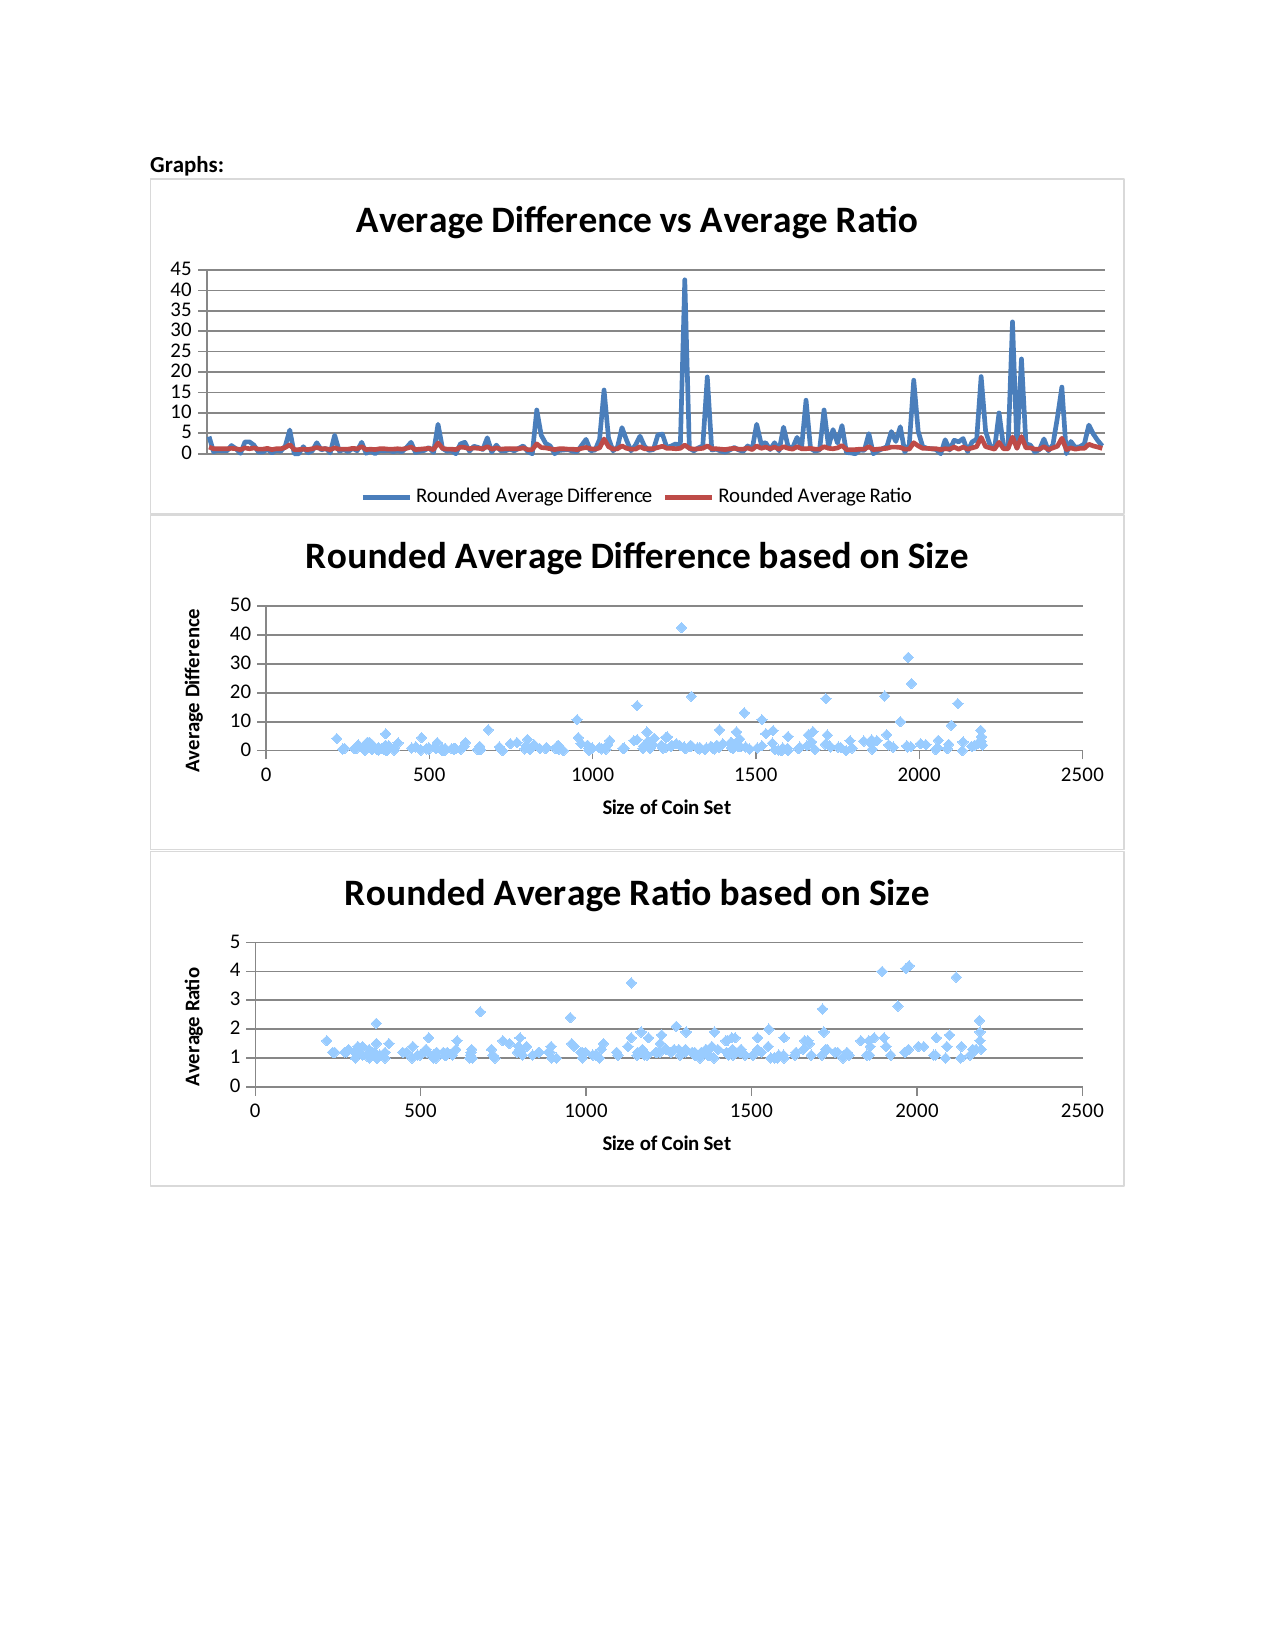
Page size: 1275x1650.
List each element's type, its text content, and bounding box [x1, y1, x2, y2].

text Graphs: [150, 150, 1125, 178]
